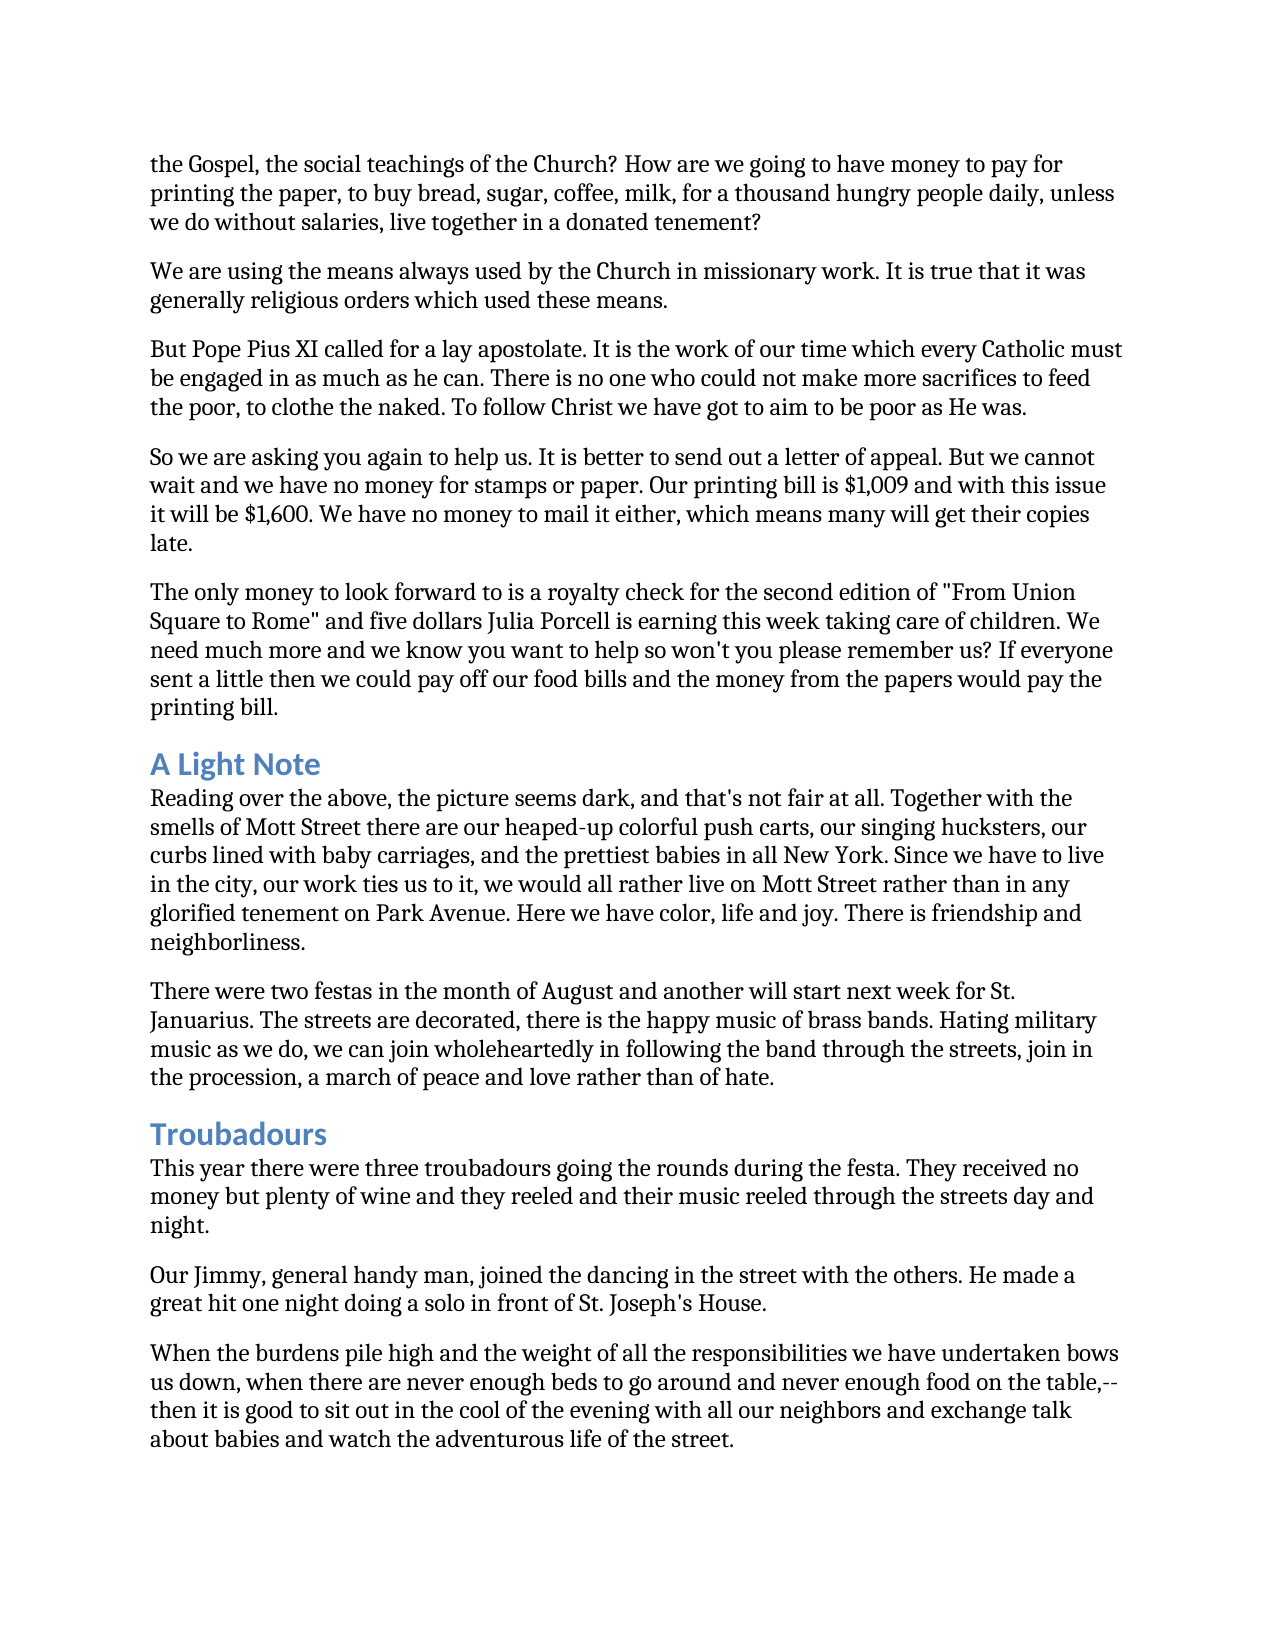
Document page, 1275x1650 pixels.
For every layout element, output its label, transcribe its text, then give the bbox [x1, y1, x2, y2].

subtitle Troubadours [150, 1113, 1125, 1153]
text So we are asking you again to help us. It is better to send out a letter of appeal. But we cannot wait and we have no money for stamps or paper. Our printing bill is $1,009 and with this issue it will be $1,600. We have no money to mail it either, which means many will get their copies late. [150, 442, 1125, 557]
text The only money to look forward to is a royalty check for the second edition of "From Union Square to Rome" and five dollars Julia Porcell is earning this week taking care of children. We need much more and we know you want to help so won't you please remember us? If everyone sent a little then we could pay off our food bills and the money from the papers would pay the printing bill. [150, 578, 1125, 722]
text But Pope Pius XI called for a lay apostolate. It is the work of our time which every Catholic must be engaged in as much as he can. There is no one who could not make more sacrifices to feed the poor, to clothe the naked. To follow Christ we have got to aim to be poor as He was. [150, 335, 1125, 422]
text This year there were three troubadours going the rounds during the festa. They received no money but plenty of wine and they reeled and their music reeled through the streets day and night. [150, 1153, 1125, 1240]
text Reading over the above, the picture seems dark, and that's not fair at all. Together with the smells of Mott Street there are our heaped-up colorful push carts, our singing hucksters, our curbs lined with baby carriages, and the prettiest babies in all New York. Since we have to live in the city, our work ties us to it, we would all rather live on Mott Street rather than in any glorified tenement on Park Avenue. Here we have color, life and joy. There is friendship and neighborliness. [150, 784, 1125, 956]
text Our Jimmy, general handy man, joined the dancing in the street with the others. He made a great hit one night doing a solo in front of St. Joseph's House. [150, 1261, 1125, 1318]
text We are using the means always used by the Church in missionary work. It is true that it was generally religious orders which used these means. [150, 257, 1125, 314]
subtitle A Light Note [150, 743, 1125, 784]
text There were two festas in the month of August and another will start next week for St. Januarius. The streets are decorated, there is the happy music of brass bands. Hating military music as we do, we can join wholeheartedly in following the band through the streets, join in the procession, a march of peace and love rather than of hate. [150, 977, 1125, 1092]
